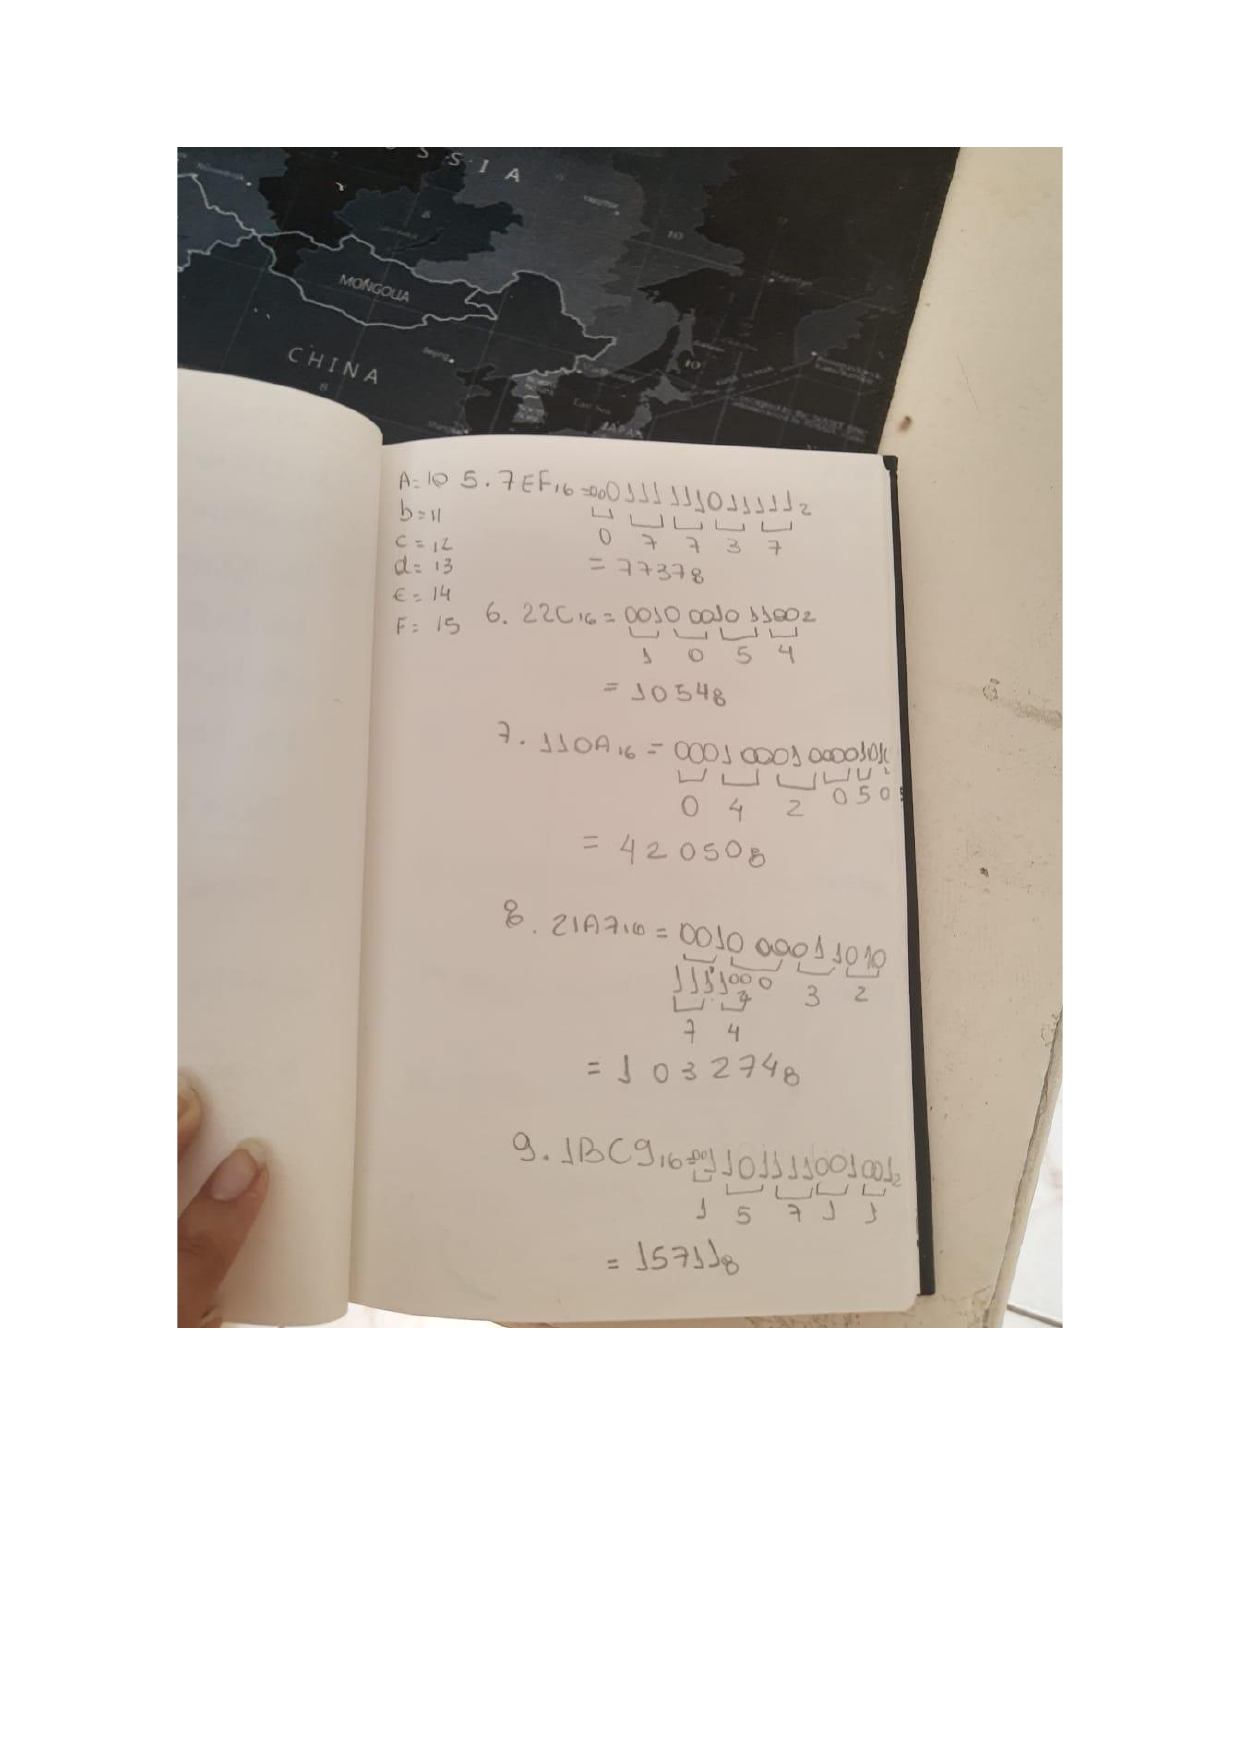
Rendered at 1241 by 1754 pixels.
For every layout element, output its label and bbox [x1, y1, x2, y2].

picture [177, 147, 1063, 1328]
